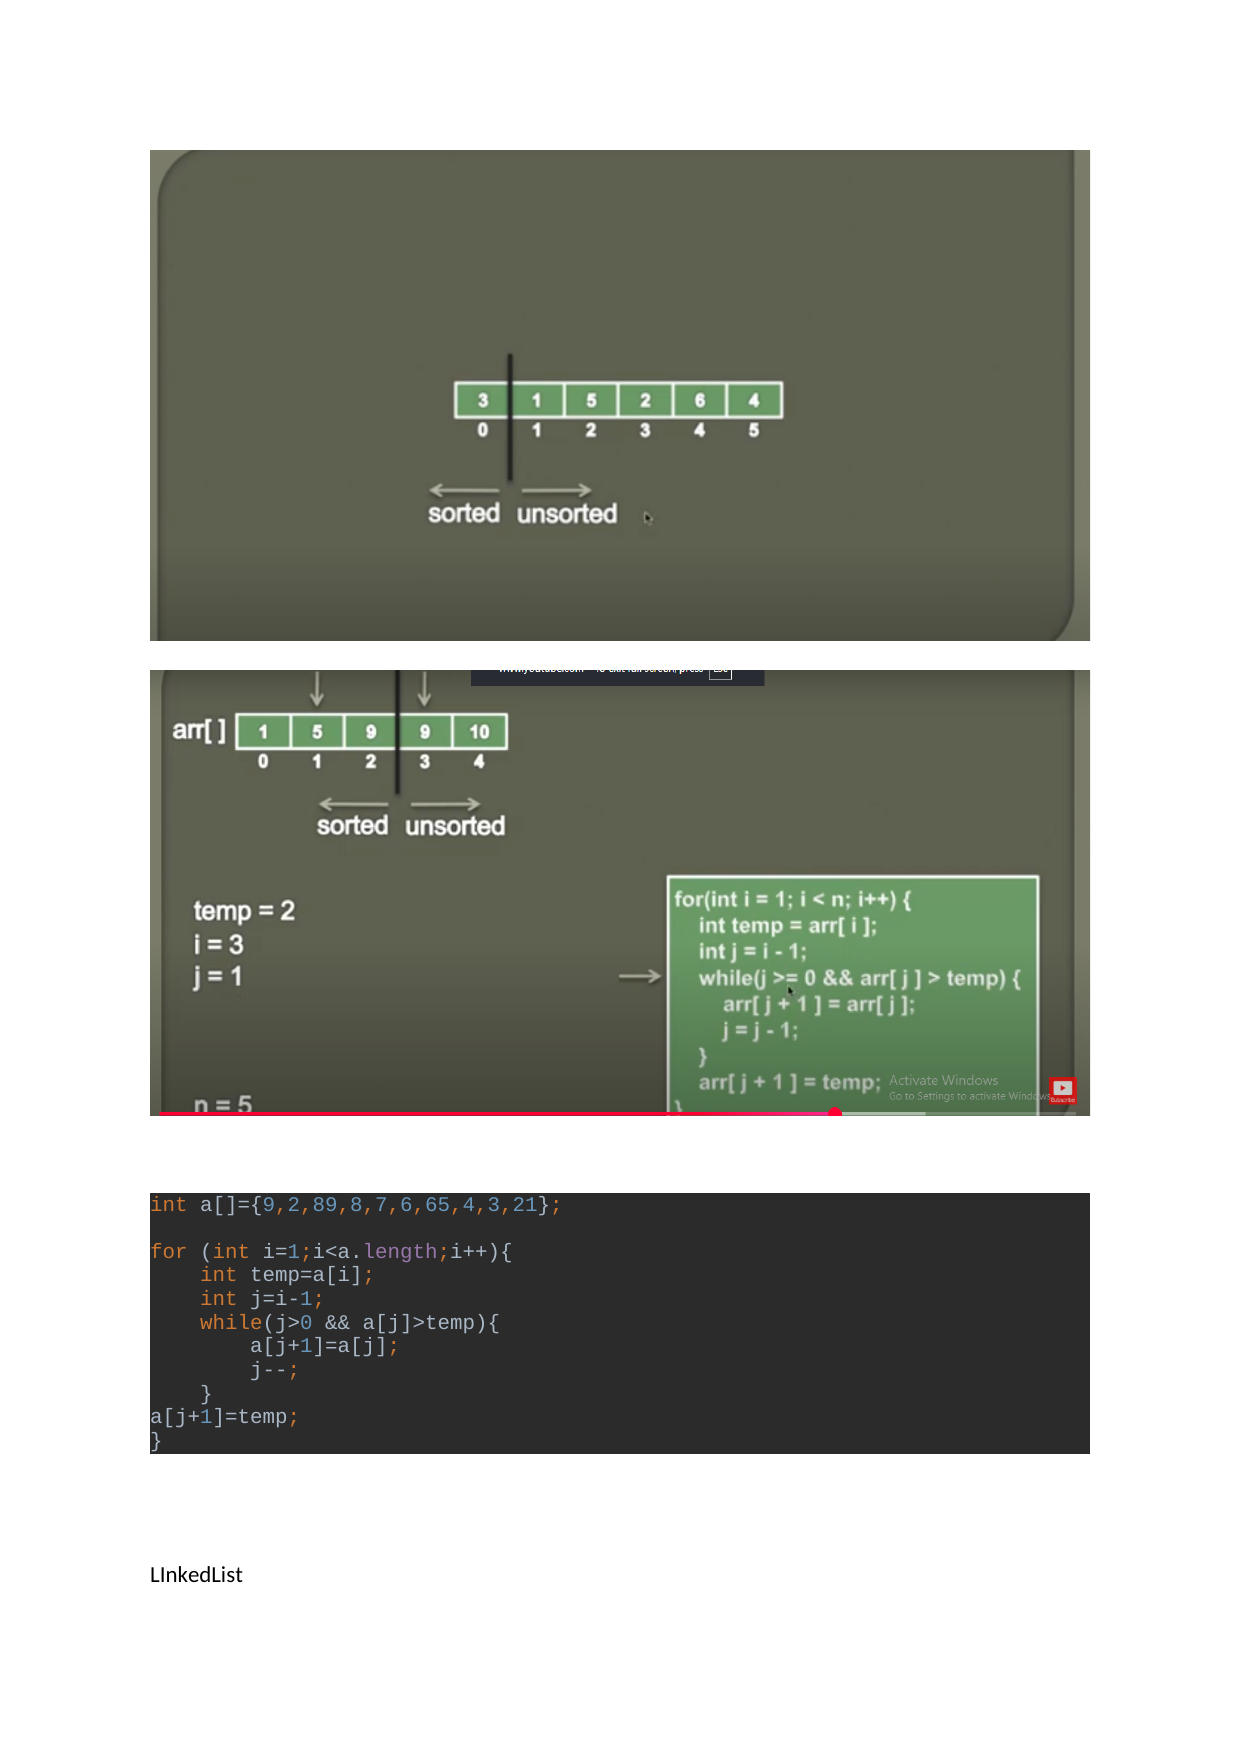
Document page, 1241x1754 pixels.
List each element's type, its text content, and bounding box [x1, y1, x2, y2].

picture [150, 150, 1091, 641]
text int a[]={9,2,89,8,7,6,65,4,3,21}; for (int i=1;i<a.length;i++){ int temp=a[i]; int j=i-1; while(j>0 && a[j]>temp){ a[j+1]=a[j]; j--; } a[j+1]=temp; } [150, 1193, 1090, 1454]
picture [150, 670, 1091, 1116]
text LInkedList [150, 1560, 1090, 1588]
